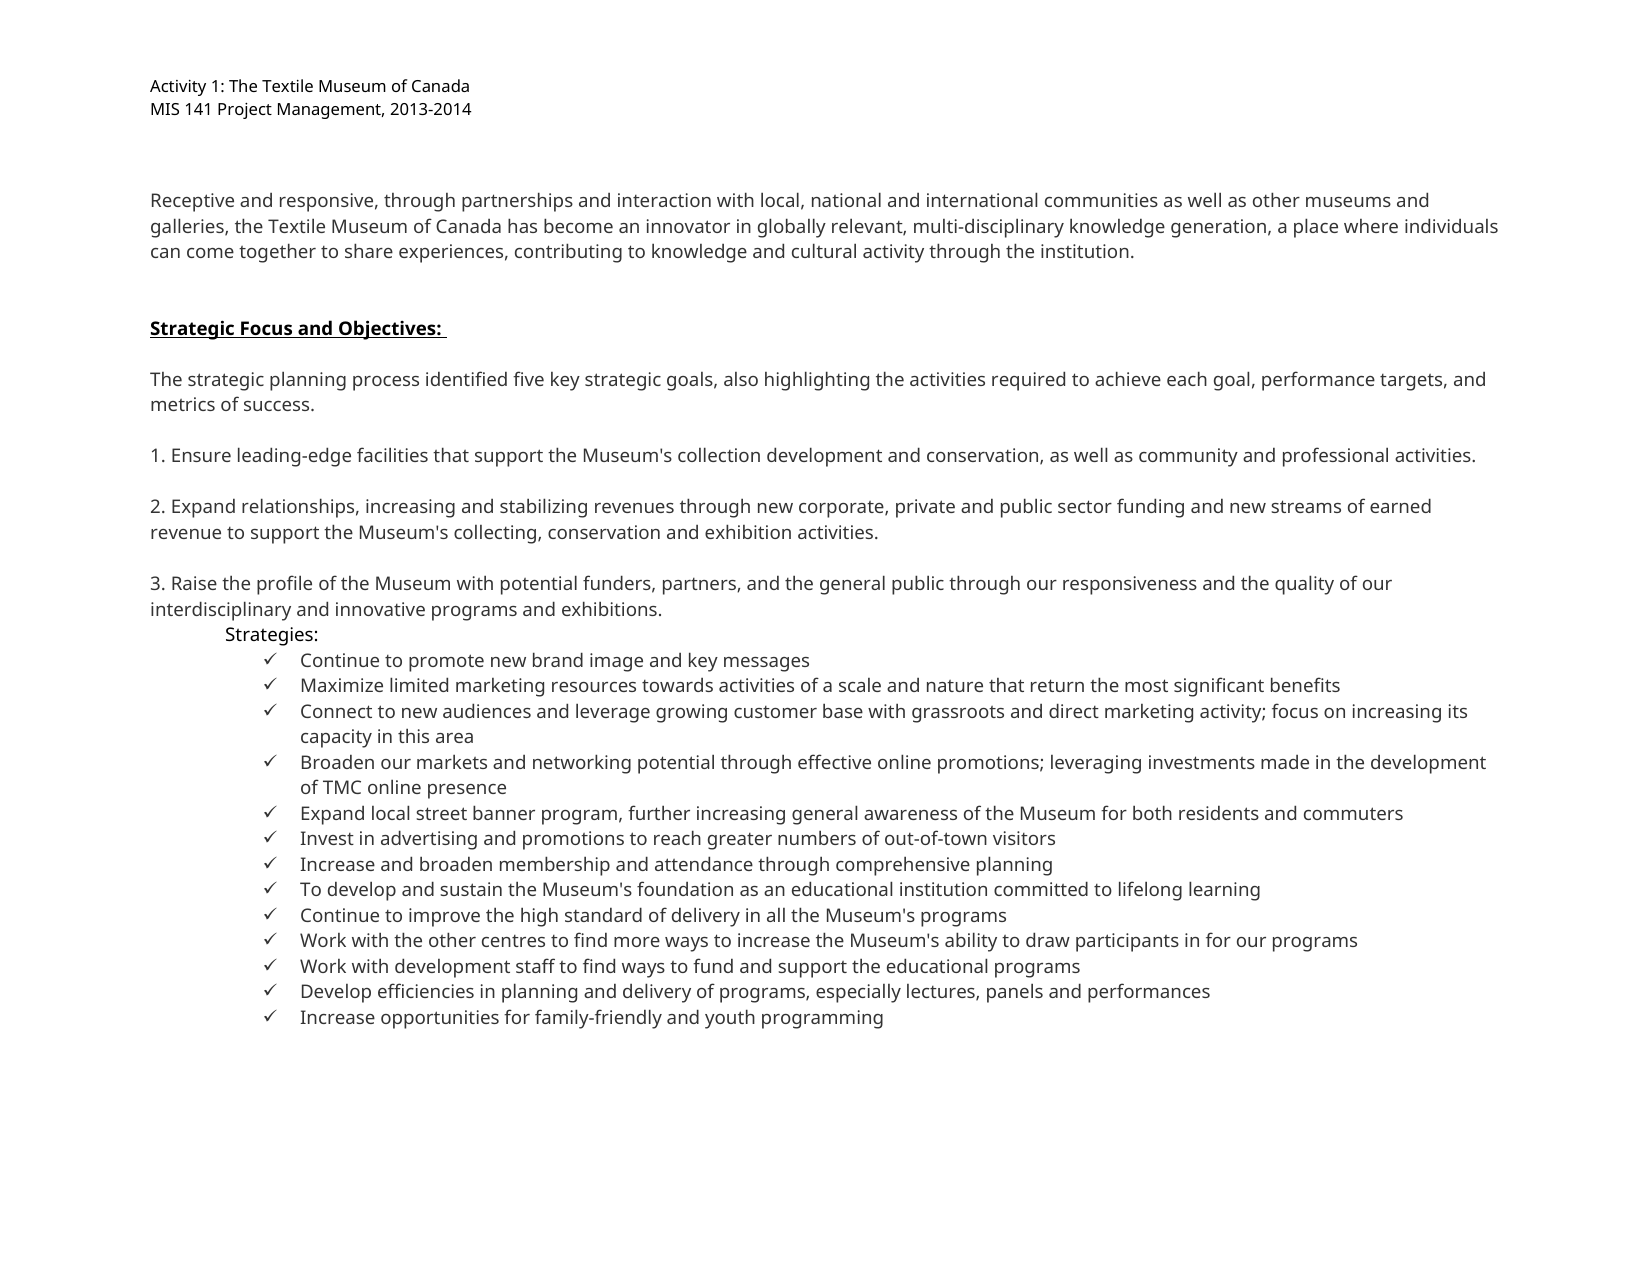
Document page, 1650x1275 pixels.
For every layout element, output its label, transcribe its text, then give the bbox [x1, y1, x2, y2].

list Work with development staff to find ways to fund and support the educational programs [262, 953, 1500, 979]
list Develop efficiencies in planning and delivery of programs, especially lectures, panels and performances [262, 979, 1500, 1004]
text 1. Ensure leading-edge facilities that support the Museum's collection development and conservation, as well as community and professional activities. [150, 443, 1500, 468]
text 2. Expand relationships, increasing and stabilizing revenues through new corporate, private and public sector funding and new streams of earned revenue to support the Museum's collecting, conservation and exhibition activities. [150, 494, 1500, 545]
list Invest in advertising and promotions to reach greater numbers of out-of-town visitors [262, 826, 1500, 851]
list Expand local street banner program, further increasing general awareness of the Museum for both residents and commuters [262, 800, 1500, 826]
list Increase and broaden membership and attendance through comprehensive planning [262, 851, 1500, 877]
list Connect to new audiences and leverage growing customer base with grassroots and direct marketing activity; focus on increasing its capacity in this area [262, 698, 1500, 749]
text 3. Raise the profile of the Museum with potential funders, partners, and the general public through our responsiveness and the quality of our interdisciplinary and innovative programs and exhibitions. [150, 570, 1500, 621]
list Increase opportunities for family-friendly and youth programming [262, 1004, 1500, 1030]
list Maximize limited marketing resources towards activities of a scale and nature that return the most significant benefits [262, 672, 1500, 698]
text Receptive and responsive, through partnerships and interaction with local, national and international communities as well as other museums and galleries, the Textile Museum of Canada has become an innovator in globally relevant, multi-disciplinary knowledge generation, a place where individuals can come together to share experiences, contributing to knowledge and cultural activity through the institution. [150, 187, 1500, 264]
list Continue to improve the high standard of delivery in all the Museum's programs [262, 902, 1500, 928]
list To develop and sustain the Museum's foundation as an educational institution committed to lifelong learning [262, 877, 1500, 902]
list Broaden our markets and networking potential through effective online promotions; leveraging investments made in the development of TMC online presence [262, 749, 1500, 800]
list Continue to promote new brand image and key messages [262, 647, 1500, 672]
text The strategic planning process identified five key strategic goals, also highlighting the activities required to achieve each goal, performance targets, and metrics of success. [150, 366, 1500, 417]
list Work with the other centres to find more ways to increase the Museum's ability to draw participants in for our programs [262, 928, 1500, 953]
text Strategies: [150, 621, 1500, 647]
text Strategic Focus and Objectives: [150, 315, 1500, 341]
